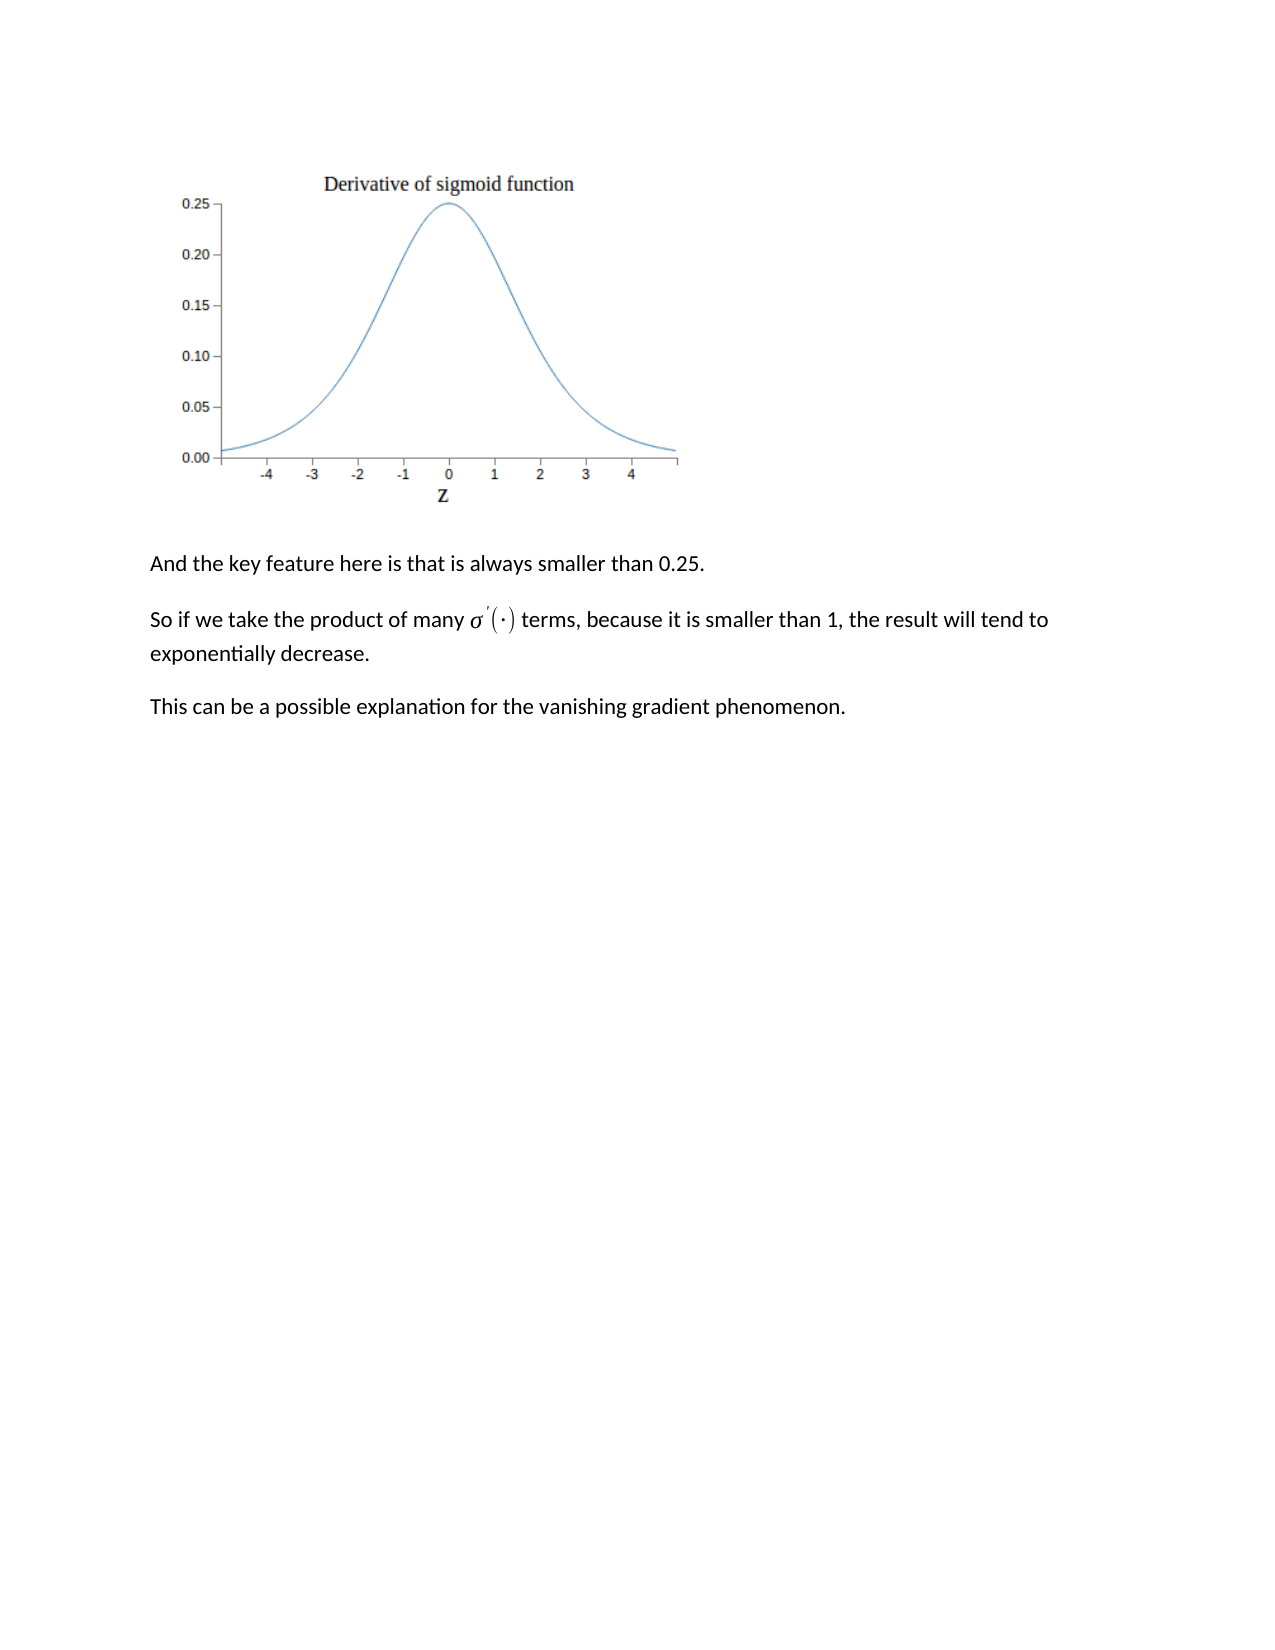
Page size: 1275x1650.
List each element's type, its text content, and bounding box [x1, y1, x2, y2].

picture [150, 150, 715, 525]
text And the key feature here is that is always smaller than 0.25. [150, 549, 1125, 577]
text So if we take the product of many terms, because it is smaller than 1, the result will tend to exponentially decrease. [150, 602, 1125, 667]
text This can be a possible explanation for the vanishing gradient phenomenon. [150, 692, 1125, 721]
